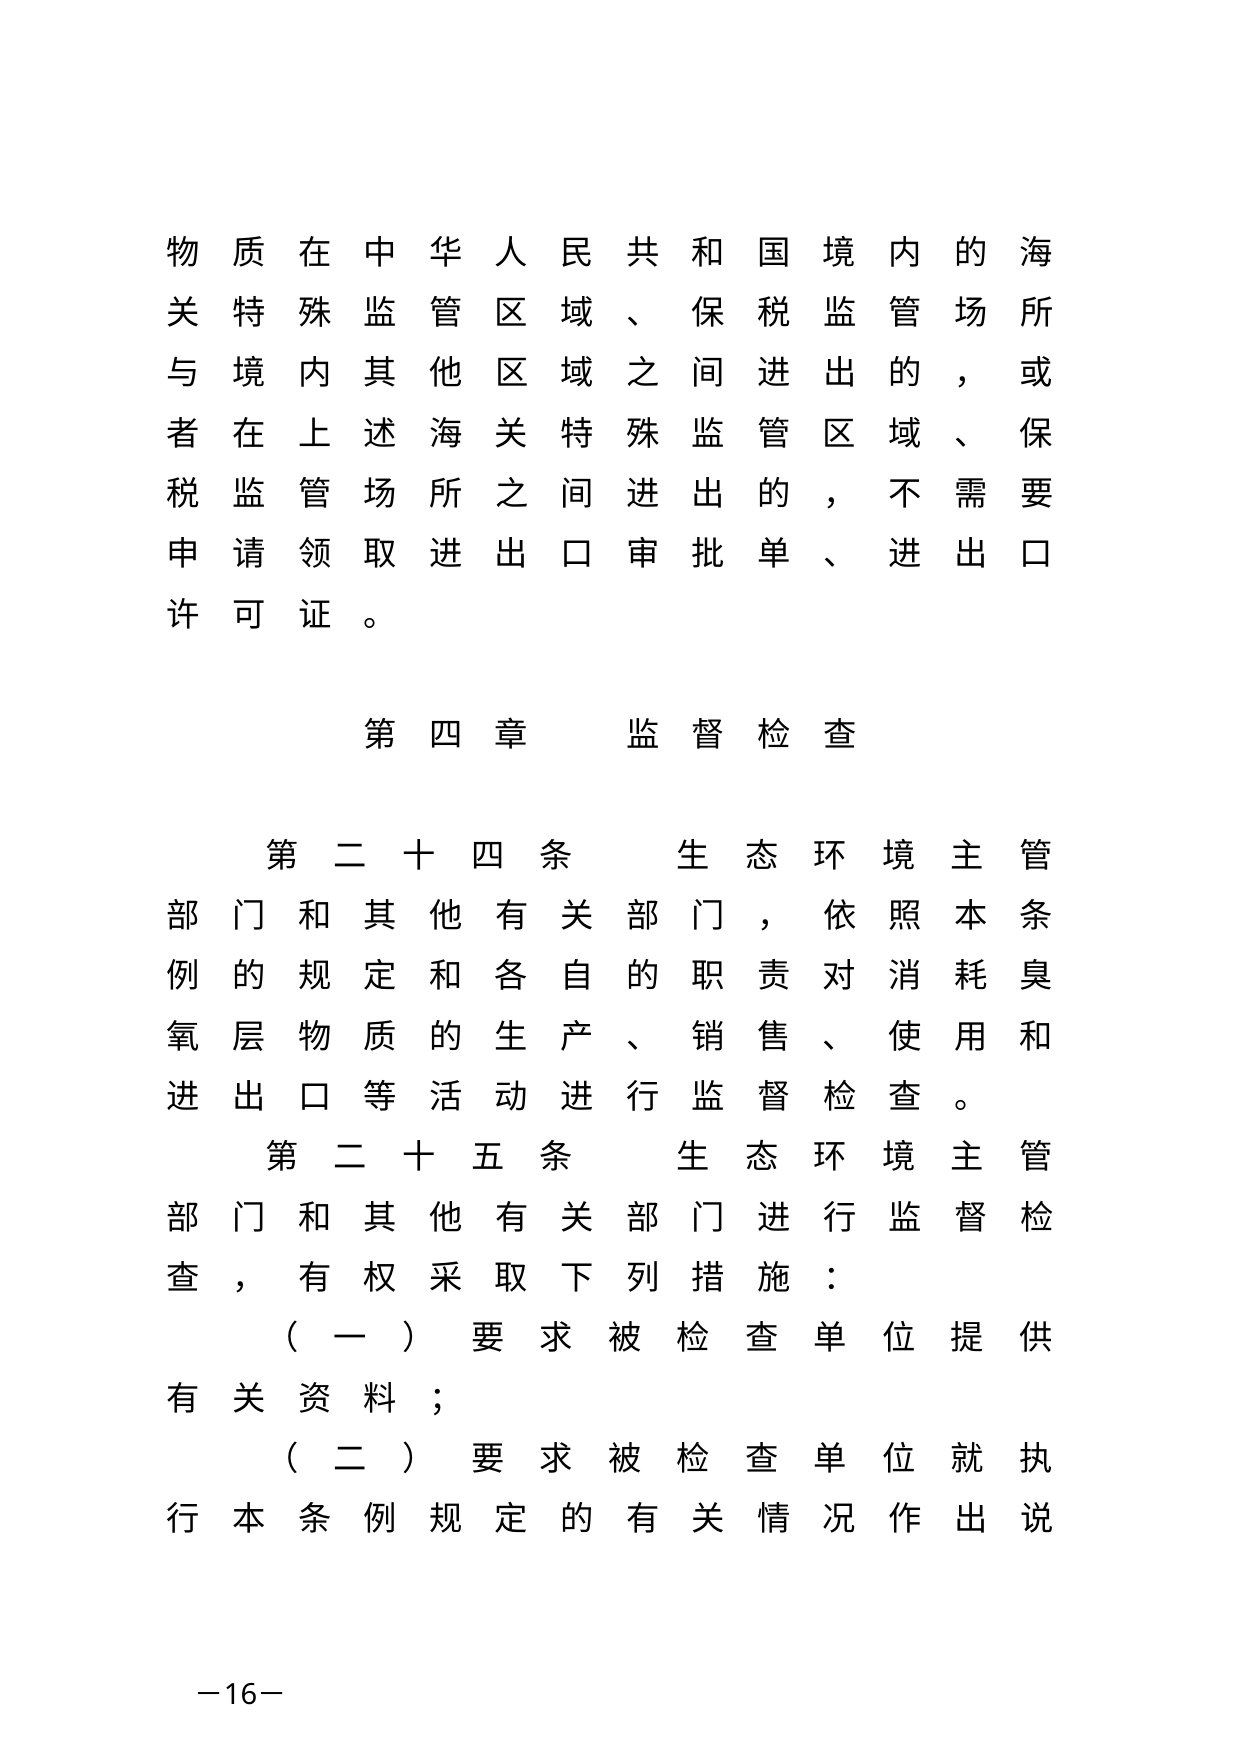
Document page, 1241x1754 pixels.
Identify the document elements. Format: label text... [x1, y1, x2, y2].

text 第四章 监督检查 [167, 702, 1085, 762]
text 第二十四条 生态环境主管部门和其他有关部门，依照本条例的规定和各自的职责对消耗臭氧层物质的生产、销售、使用和进出口等活动进行监督检查。 [167, 822, 1085, 1124]
text 第二十五条 生态环境主管部门和其他有关部门进行监督检查，有权采取下列措施： [167, 1124, 1085, 1305]
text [167, 1426, 1085, 1546]
text （一）要求被检查单位提供有关资料； [167, 1305, 1085, 1426]
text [167, 219, 1085, 642]
